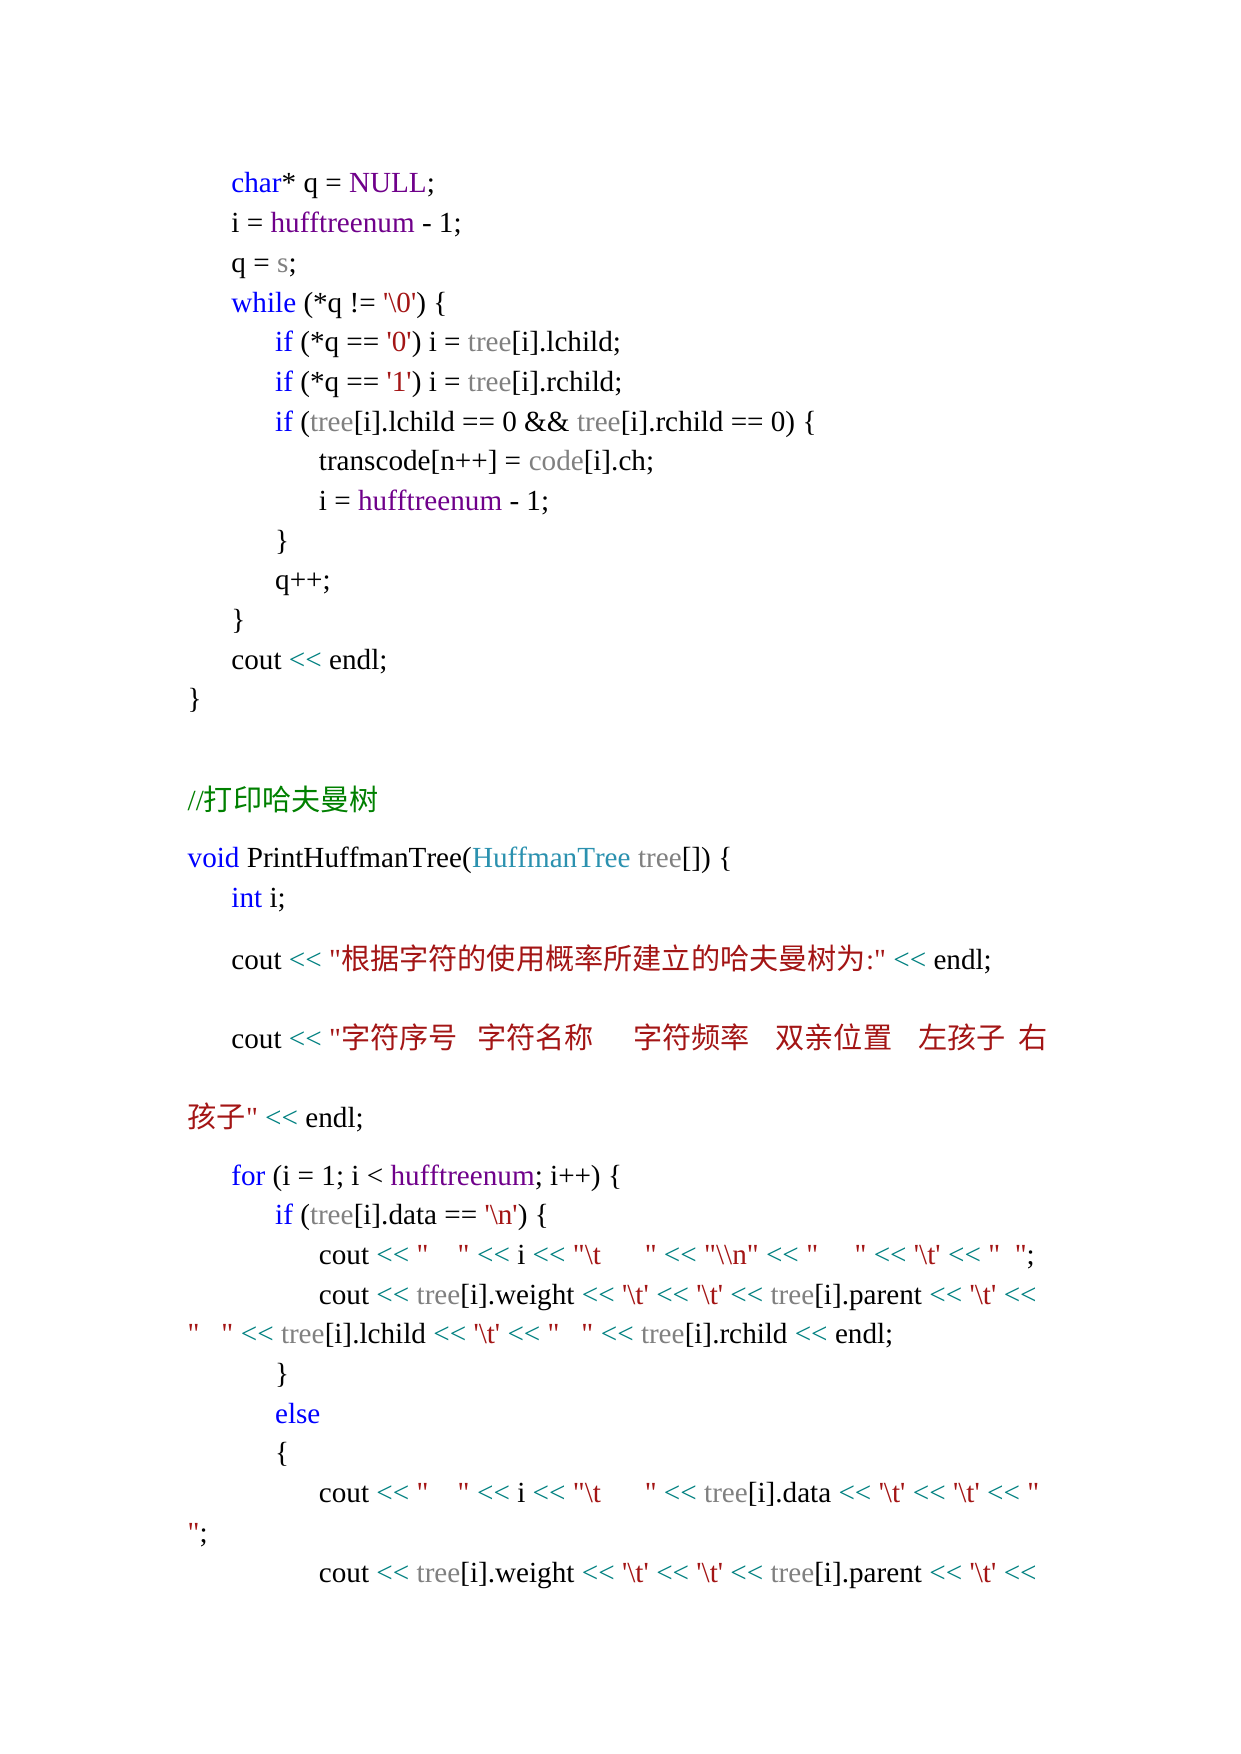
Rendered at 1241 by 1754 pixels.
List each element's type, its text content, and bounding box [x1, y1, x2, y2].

text int i; [187, 877, 1053, 917]
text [187, 1552, 1053, 1591]
text } [187, 678, 1053, 718]
text cout << tree[i].weight << '\t' << '\t' << tree[i].parent << '\t' << " " << tree[i].lchild << '\t' << " " << tree[i].rchild << endl; [187, 1274, 1053, 1353]
text transcode[n++] = code[i].ch; [187, 440, 1053, 480]
text cout << " " << i << "\t " << "\\n" << " " << '\t' << " "; [187, 1234, 1053, 1274]
text //打印哈夫曼树 [187, 758, 1053, 837]
text } [187, 1353, 1053, 1393]
text q = s; [187, 242, 1053, 282]
text i = hufftreenum - 1; [187, 202, 1053, 242]
text while (*q != '\0') { [187, 282, 1053, 321]
text if (tree[i].lchild == 0 && tree[i].rchild == 0) { [187, 401, 1053, 440]
text cout << endl; [187, 639, 1053, 678]
text if (*q == '1') i = tree[i].rchild; [187, 361, 1053, 401]
text void PrintHuffmanTree(HuffmanTree tree[]) { [187, 837, 1053, 877]
text i = hufftreenum - 1; [187, 480, 1053, 520]
text { [187, 1433, 1053, 1472]
text if (*q == '0') i = tree[i].lchild; [187, 321, 1053, 361]
text if (tree[i].data == '\n') { [187, 1194, 1053, 1234]
text char* q = NULL; [187, 163, 1053, 202]
text } [187, 520, 1053, 559]
text } [187, 599, 1053, 639]
text q++; [187, 559, 1053, 599]
text cout << "字符序号 字符名称 字符频率 双亲位置 左孩子 右孩子" << endl; [187, 996, 1053, 1155]
text for (i = 1; i < hufftreenum; i++) { [187, 1155, 1053, 1194]
text else [187, 1393, 1053, 1433]
text cout << " " << i << "\t " << tree[i].data << '\t' << '\t' << " "; [187, 1472, 1053, 1552]
text cout << "根据字符的使用概率所建立的哈夫曼树为:" << endl; [187, 917, 1053, 996]
